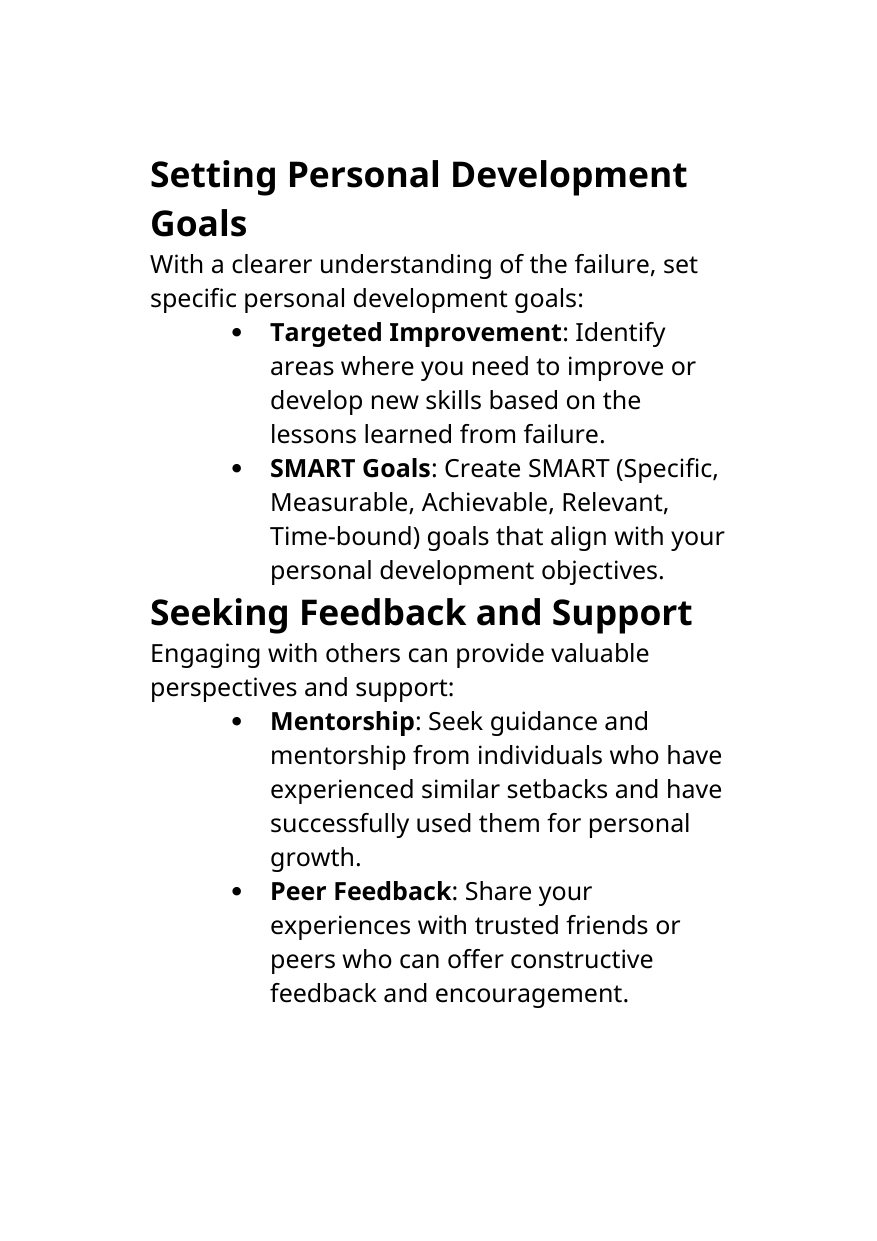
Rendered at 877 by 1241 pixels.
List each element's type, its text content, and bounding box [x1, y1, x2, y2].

text Engaging with others can provide valuable perspectives and support: [150, 635, 727, 703]
list SMART Goals: Create SMART (Specific, Measurable, Achievable, Relevant, Time-bound) goals that align with your personal development objectives. [232, 451, 727, 587]
subtitle Seeking Feedback and Support [150, 587, 727, 635]
subtitle Setting Personal Development Goals [150, 150, 727, 246]
list Mentorship: Seek guidance and mentorship from individuals who have experienced similar setbacks and have successfully used them for personal growth. [232, 703, 727, 874]
list Peer Feedback: Share your experiences with trusted friends or peers who can offer constructive feedback and encouragement. [232, 874, 727, 1010]
list Targeted Improvement: Identify areas where you need to improve or develop new skills based on the lessons learned from failure. [232, 314, 727, 451]
text With a clearer understanding of the failure, set specific personal development goals: [150, 246, 727, 314]
